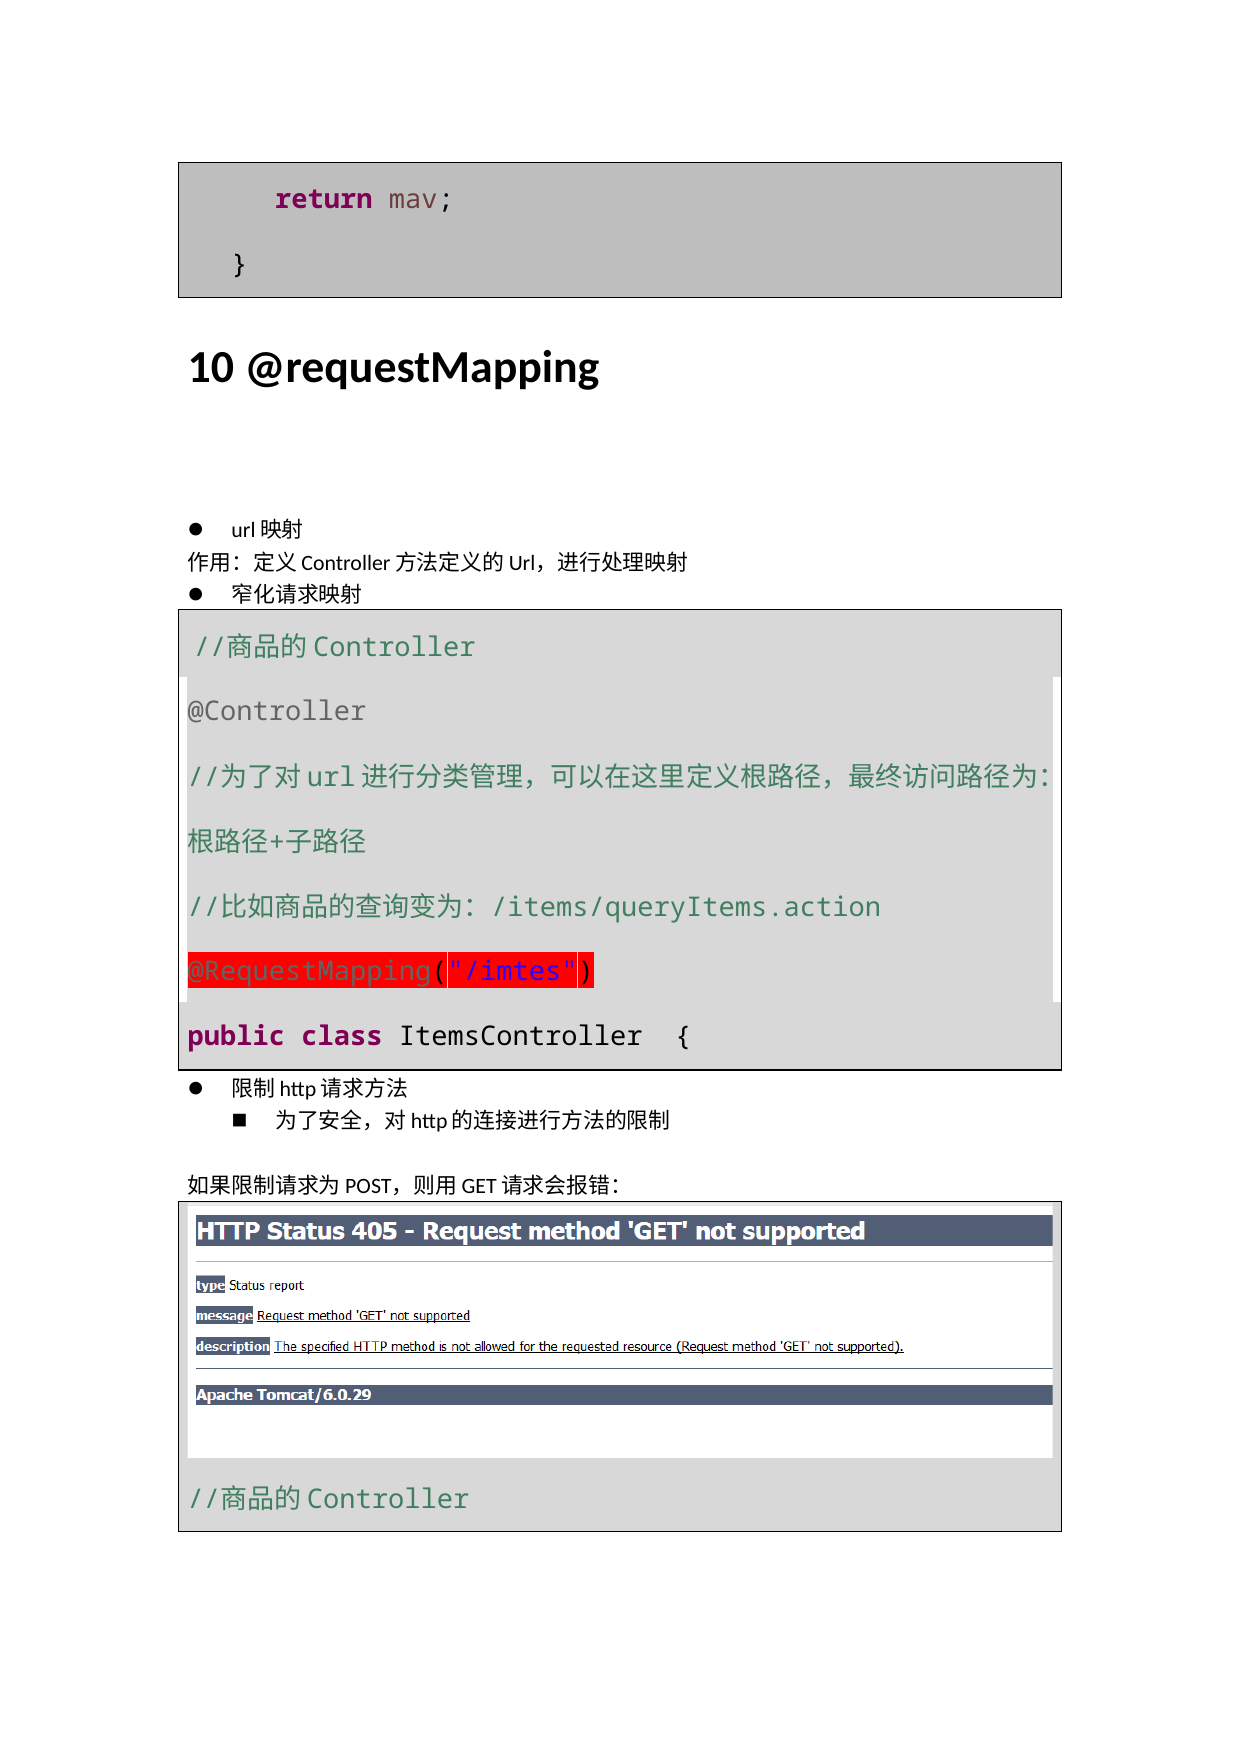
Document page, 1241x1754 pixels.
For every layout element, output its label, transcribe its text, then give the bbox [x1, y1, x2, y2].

picture [187, 1203, 1053, 1458]
text public class ItemsController { [179, 999, 1061, 1069]
text @RequestMapping("/imtes") [187, 937, 1053, 999]
text } [179, 227, 1061, 297]
list 窄化请求映射 [187, 577, 1053, 609]
text //为了对url进行分类管理，可以在这里定义根路径，最终访问路径为：根路径+子路径 [187, 742, 1053, 872]
text 如果限制请求为POST，则用GET请求会报错： [187, 1168, 1053, 1201]
list url映射 [187, 512, 1053, 544]
text //比如商品的查询变为：/items/queryItems.action [187, 872, 1053, 937]
text @Controller [187, 677, 1053, 742]
text //商品的Controller [179, 610, 1061, 677]
list 为了安全，对http的连接进行方法的限制 [231, 1103, 1053, 1136]
list 限制http请求方法 [187, 1071, 1053, 1103]
text return mav; [179, 163, 1061, 227]
text 作用：定义Controller方法定义的Url，进行处理映射 [187, 544, 1053, 577]
subtitle 10 @requestMapping [187, 334, 1053, 399]
